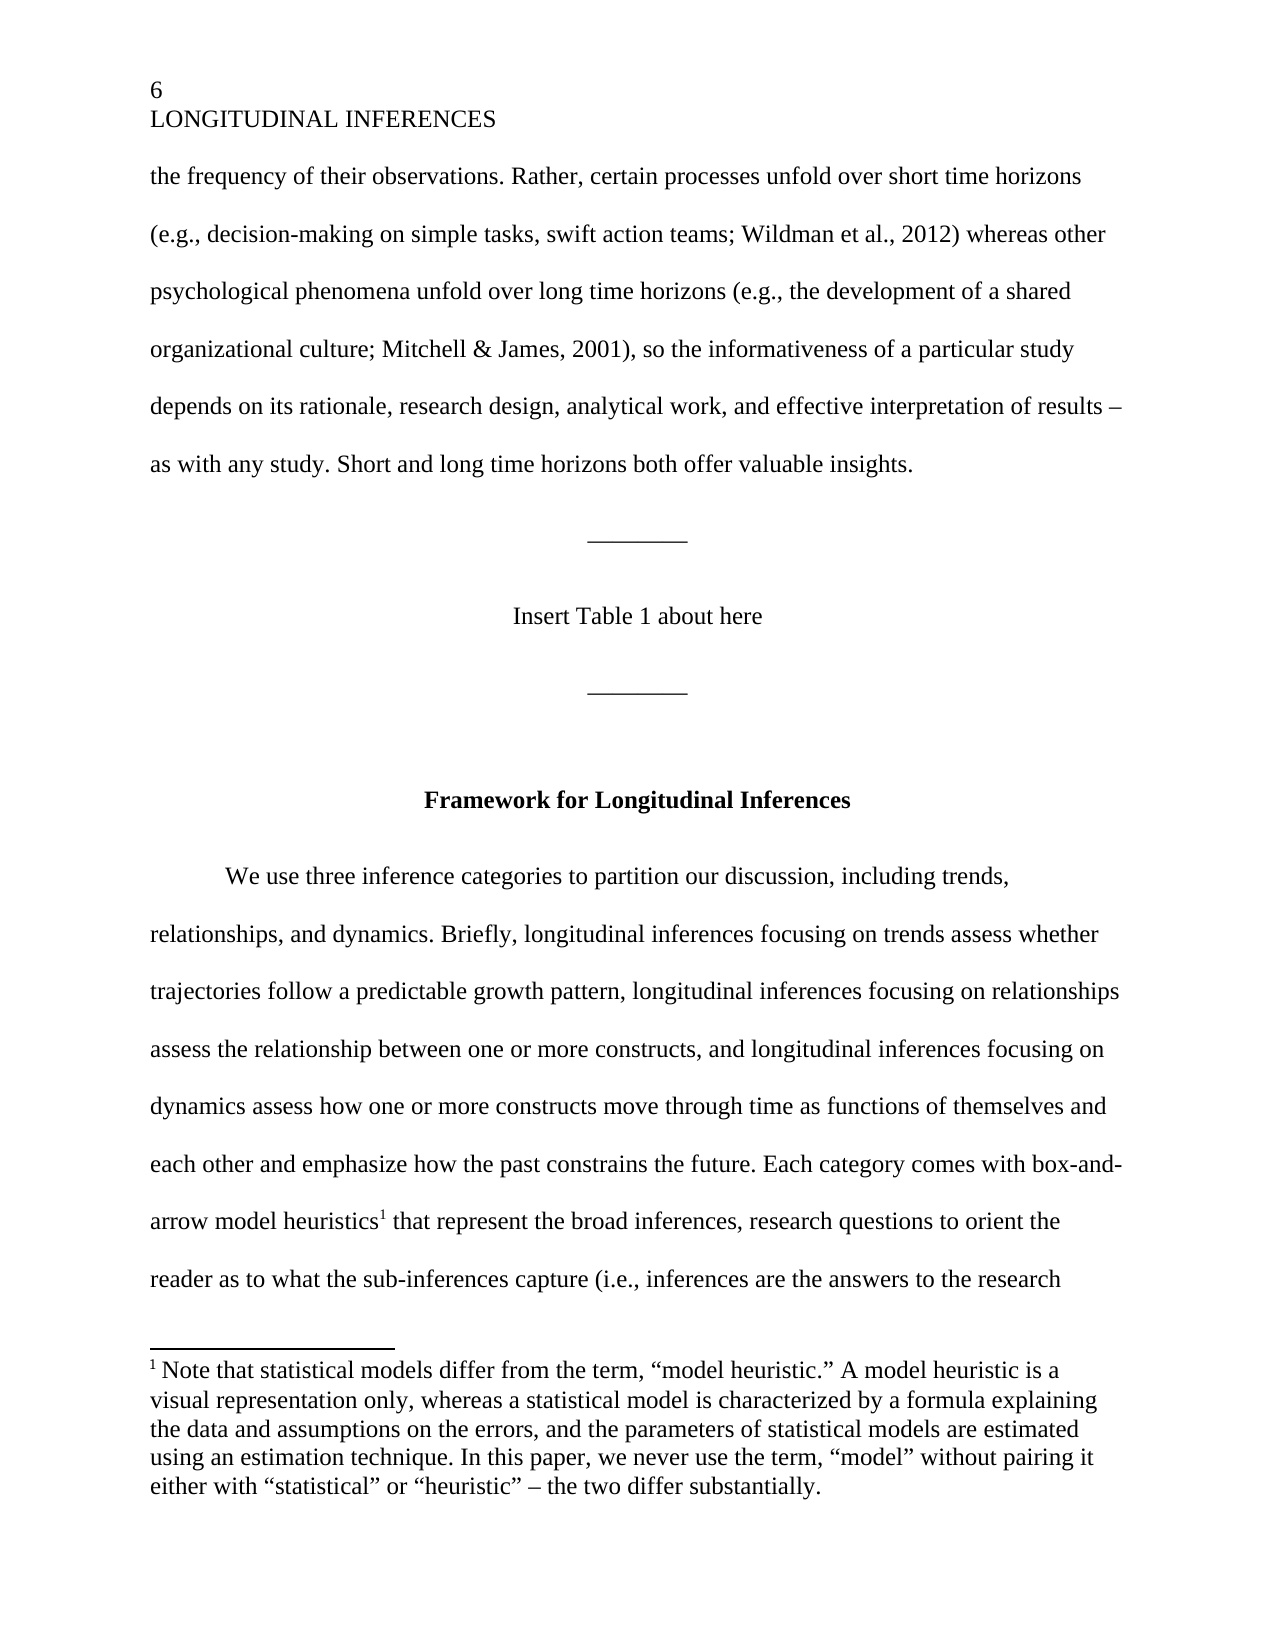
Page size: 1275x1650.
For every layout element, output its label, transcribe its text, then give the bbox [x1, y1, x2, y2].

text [150, 161, 1125, 477]
subtitle Framework for Longitudinal Inferences [150, 785, 1125, 814]
text ———— [150, 525, 1125, 554]
text Insert Table 1 about here [150, 601, 1125, 630]
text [150, 861, 1125, 1292]
text ———— [150, 677, 1125, 706]
